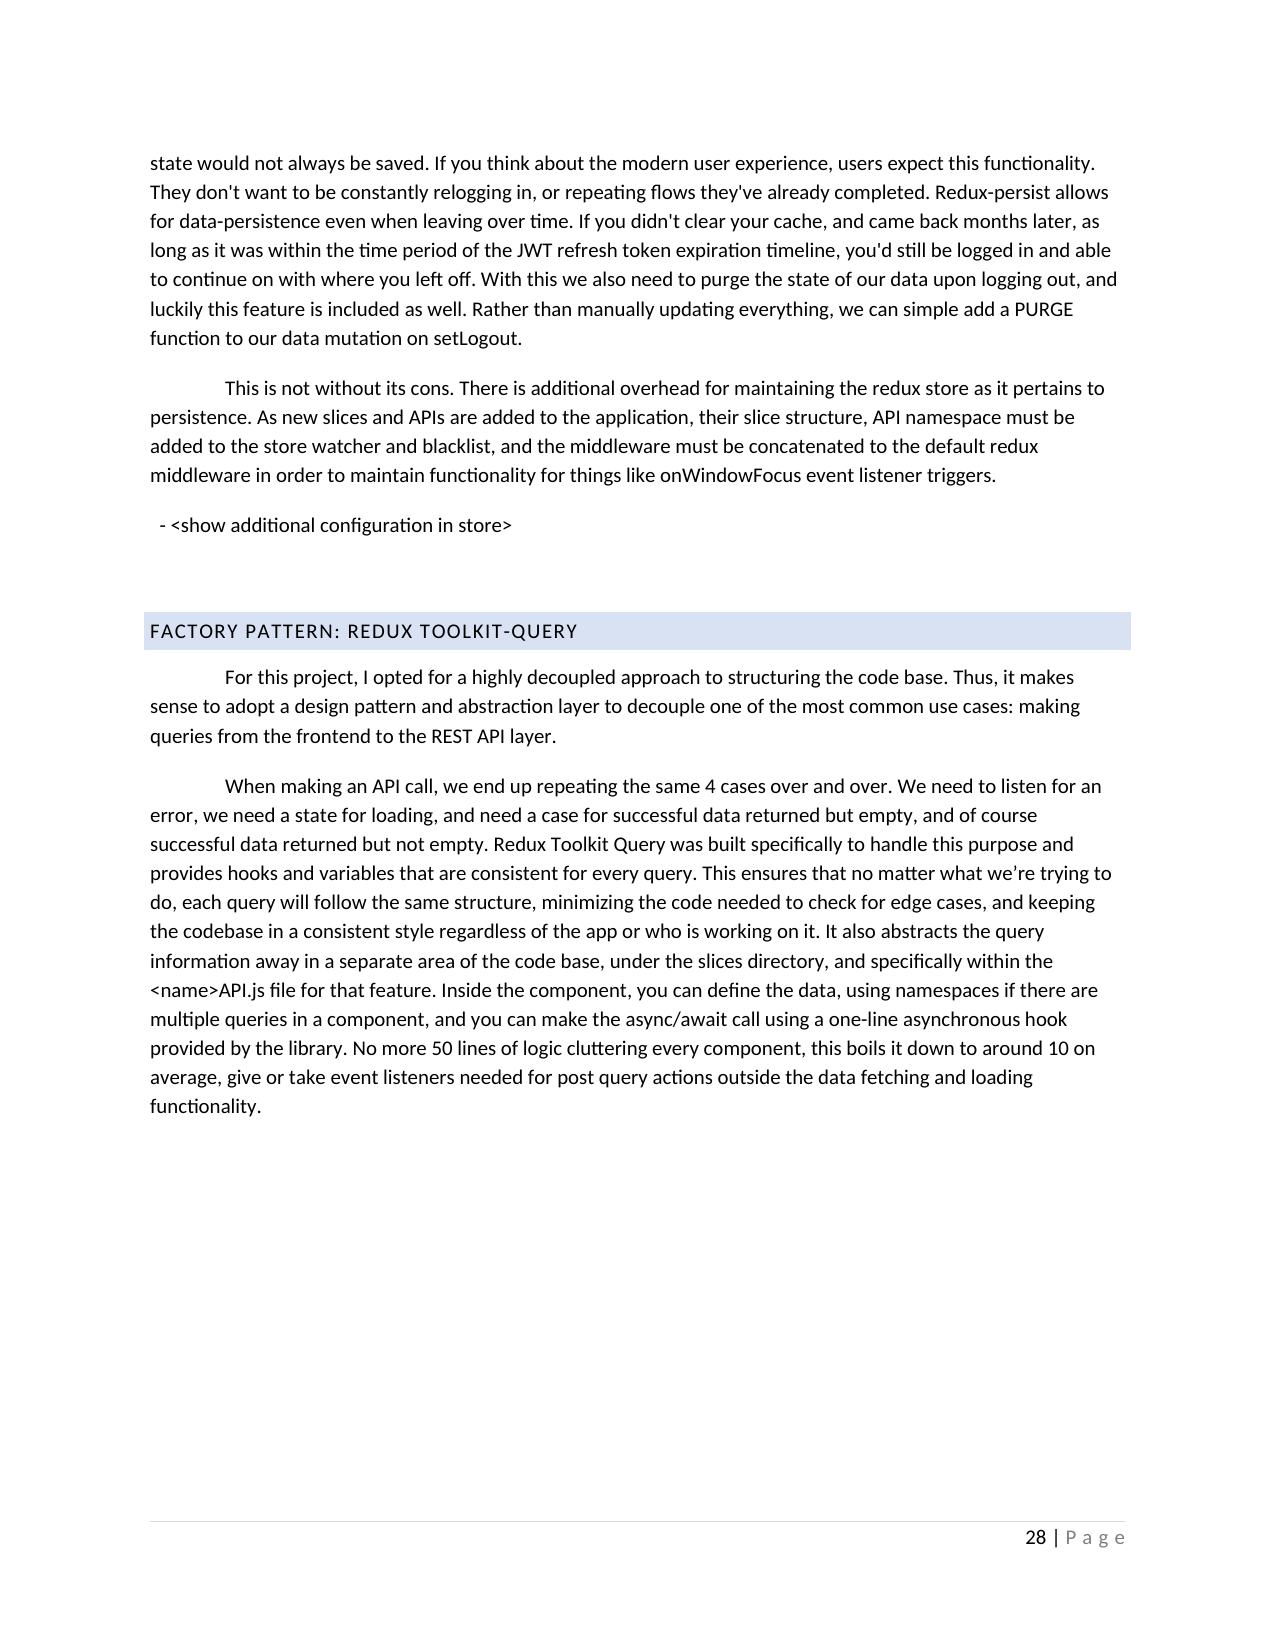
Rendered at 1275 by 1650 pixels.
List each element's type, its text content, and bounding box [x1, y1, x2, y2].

text For this project, I opted for a highly decoupled approach to structuring the code base. Thus, it makes sense to adopt a design pattern and abstraction layer to decouple one of the most common use cases: making queries from the frontend to the REST API layer. [150, 664, 1125, 748]
text This is not without its cons. There is additional overhead for maintaining the redux store as it pertains to persistence. As new slices and APIs are added to the application, their slice structure, API namespace must be added to the store watcher and blacklist, and the middleware must be concatenated to the default redux middleware in order to maintain functionality for things like onWindowFocus event listener triggers. [150, 375, 1125, 488]
text When making an API call, we end up repeating the same 4 cases over and over. We need to listen for an error, we need a state for loading, and need a case for successful data returned but empty, and of course successful data returned but not empty. Redux Toolkit Query was built specifically to handle this purpose and provides hooks and variables that are consistent for every query. This ensures that no matter what we’re trying to do, each query will follow the same structure, minimizing the code needed to check for edge cases, and keeping the codebase in a consistent style regardless of the app or who is working on it. It also abstracts the query information away in a separate area of the code base, under the slices directory, and specifically within the <name>API.js file for that feature. Inside the component, you can define the data, using namespaces if there are multiple queries in a component, and you can make the async/await call using a one-line asynchronous hook provided by the library. No more 50 lines of logic cluttering every component, this boils it down to around 10 on average, give or take event listeners needed for post query actions outside the data fetching and loading functionality. [150, 773, 1125, 1119]
subtitle Factory Pattern: Redux Toolkit-Query [150, 619, 1125, 644]
text - <show additional configuration in store> [150, 512, 1125, 538]
